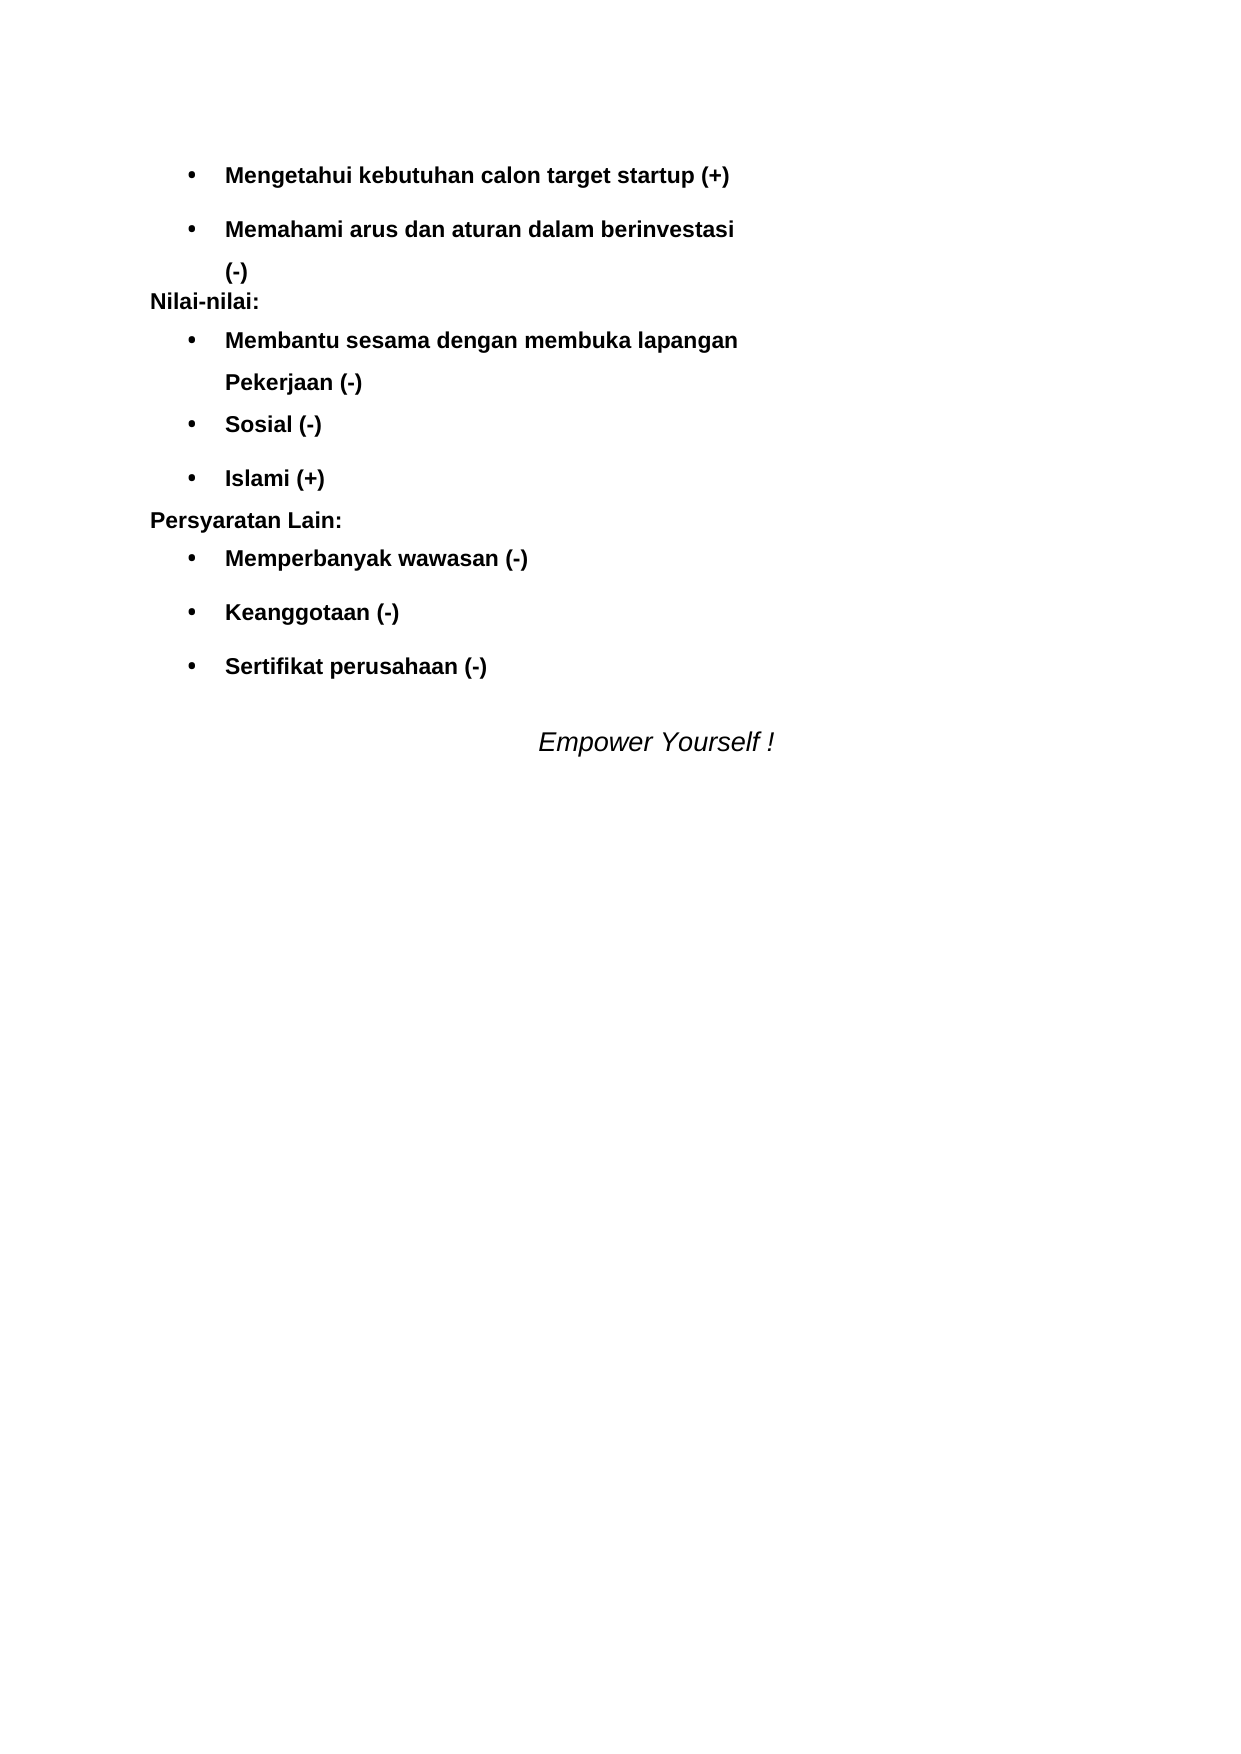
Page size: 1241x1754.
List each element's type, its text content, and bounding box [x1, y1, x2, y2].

list Memperbanyak wawasan (-) [187, 533, 1090, 580]
list Memahami arus dan aturan dalam berinvestasi [187, 204, 1090, 251]
text Empower Yourself ! [225, 726, 1090, 757]
list Sertifikat perusahaan (-) [187, 641, 1090, 688]
list Sosial (-) [187, 399, 1090, 446]
text Nilai-nilai: [150, 288, 1090, 314]
text Persyaratan Lain: [150, 507, 1090, 533]
text Pekerjaan (-) [225, 368, 1090, 395]
list Keanggotaan (-) [187, 587, 1090, 634]
list Membantu sesama dengan membuka lapangan [187, 314, 1090, 361]
list Islami (+) [187, 453, 1090, 499]
list Mengetahui kebutuhan calon target startup (+) [187, 150, 1090, 197]
text (-) [225, 258, 1090, 284]
